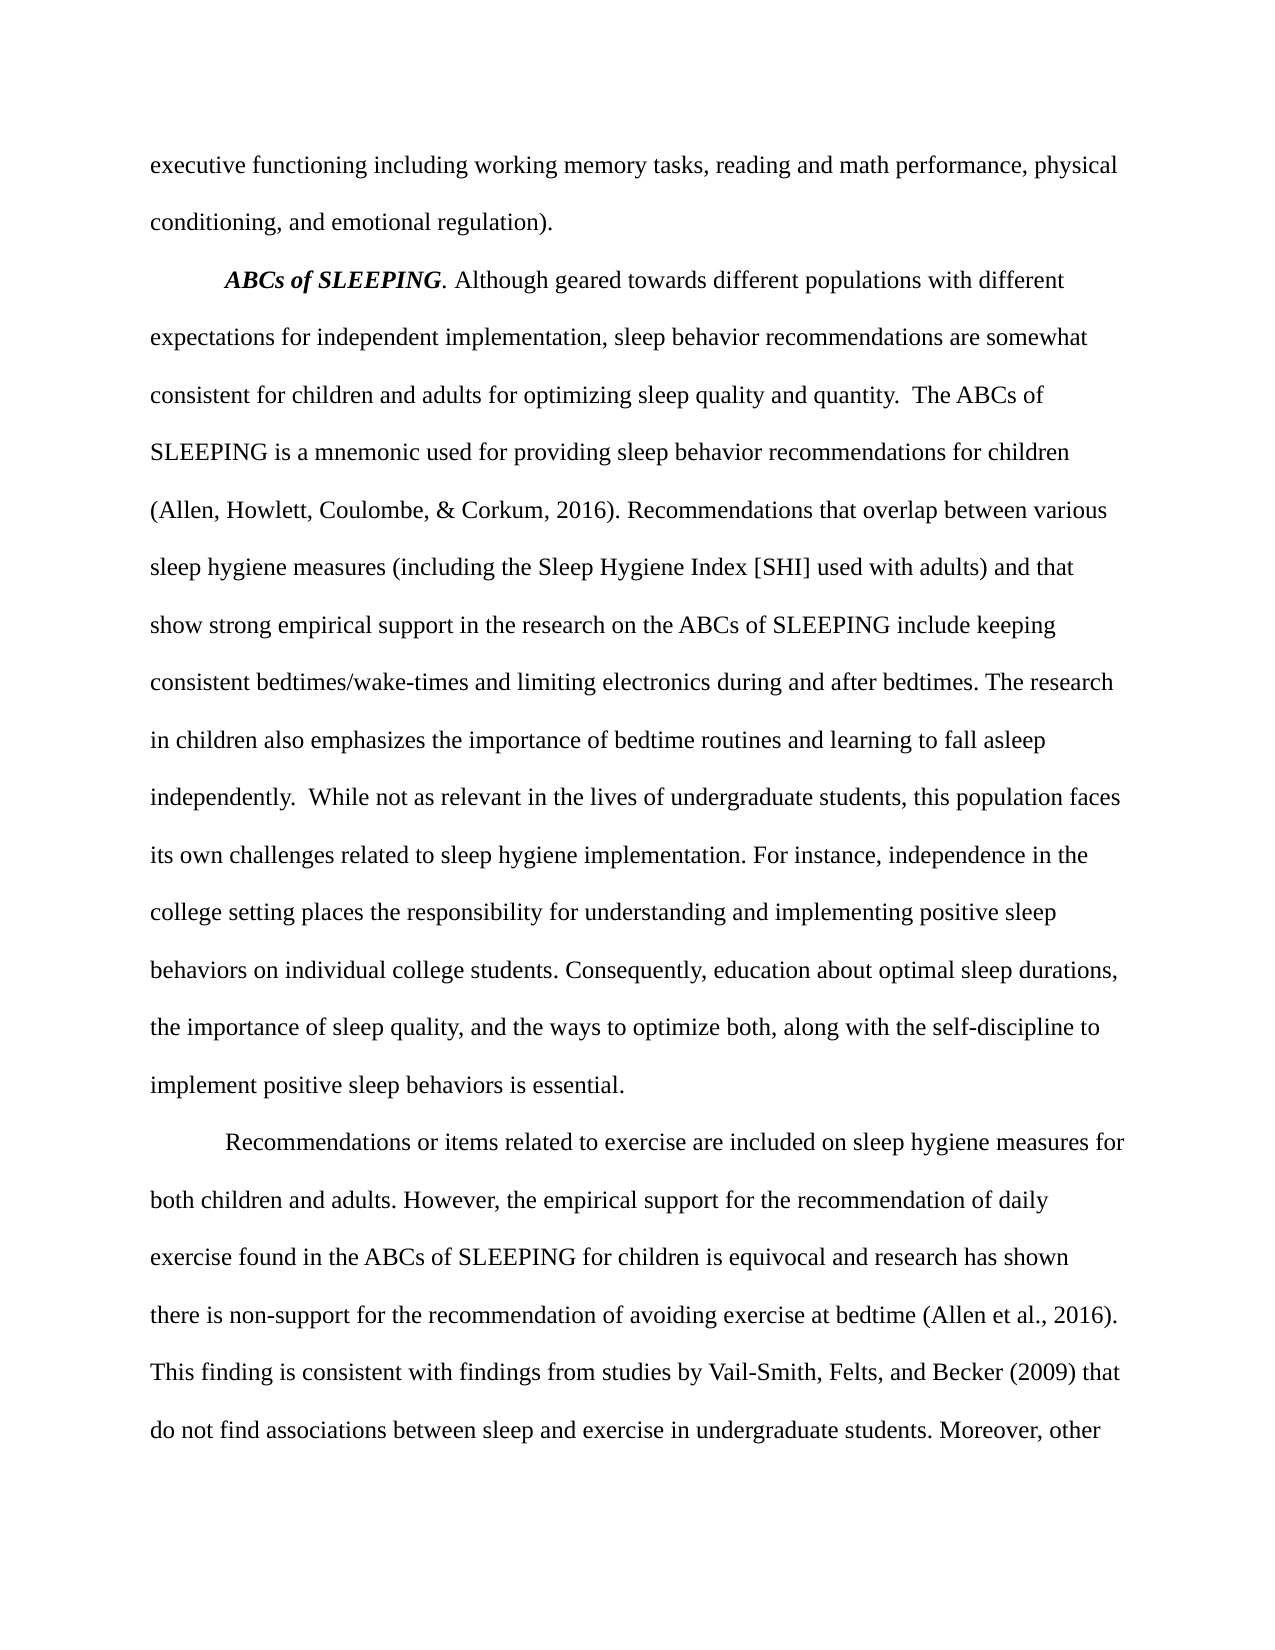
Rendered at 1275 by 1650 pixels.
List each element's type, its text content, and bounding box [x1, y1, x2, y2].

text ABCs of SLEEPING. Although geared towards different populations with different expectations for independent implementation, sleep behavior recommendations are somewhat consistent for children and adults for optimizing sleep quality and quantity. The ABCs of SLEEPING is a mnemonic used for providing sleep behavior recommendations for children (Allen, Howlett, Coulombe, & Corkum, 2016). Recommendations that overlap between various sleep hygiene measures (including the Sleep Hygiene Index [SHI] used with adults) and that show strong empirical support in the research on the ABCs of SLEEPING include keeping consistent bedtimes/wake-times and limiting electronics during and after bedtimes. The research in children also emphasizes the importance of bedtime routines and learning to fall asleep independently. While not as relevant in the lives of undergraduate students, this population faces its own challenges related to sleep hygiene implementation. For instance, independence in the college setting places the responsibility for understanding and implementing positive sleep behaviors on individual college students. Consequently, education about optimal sleep durations, the importance of sleep quality, and the ways to optimize both, along with the self-discipline to implement positive sleep behaviors is essential. [150, 265, 1125, 1099]
